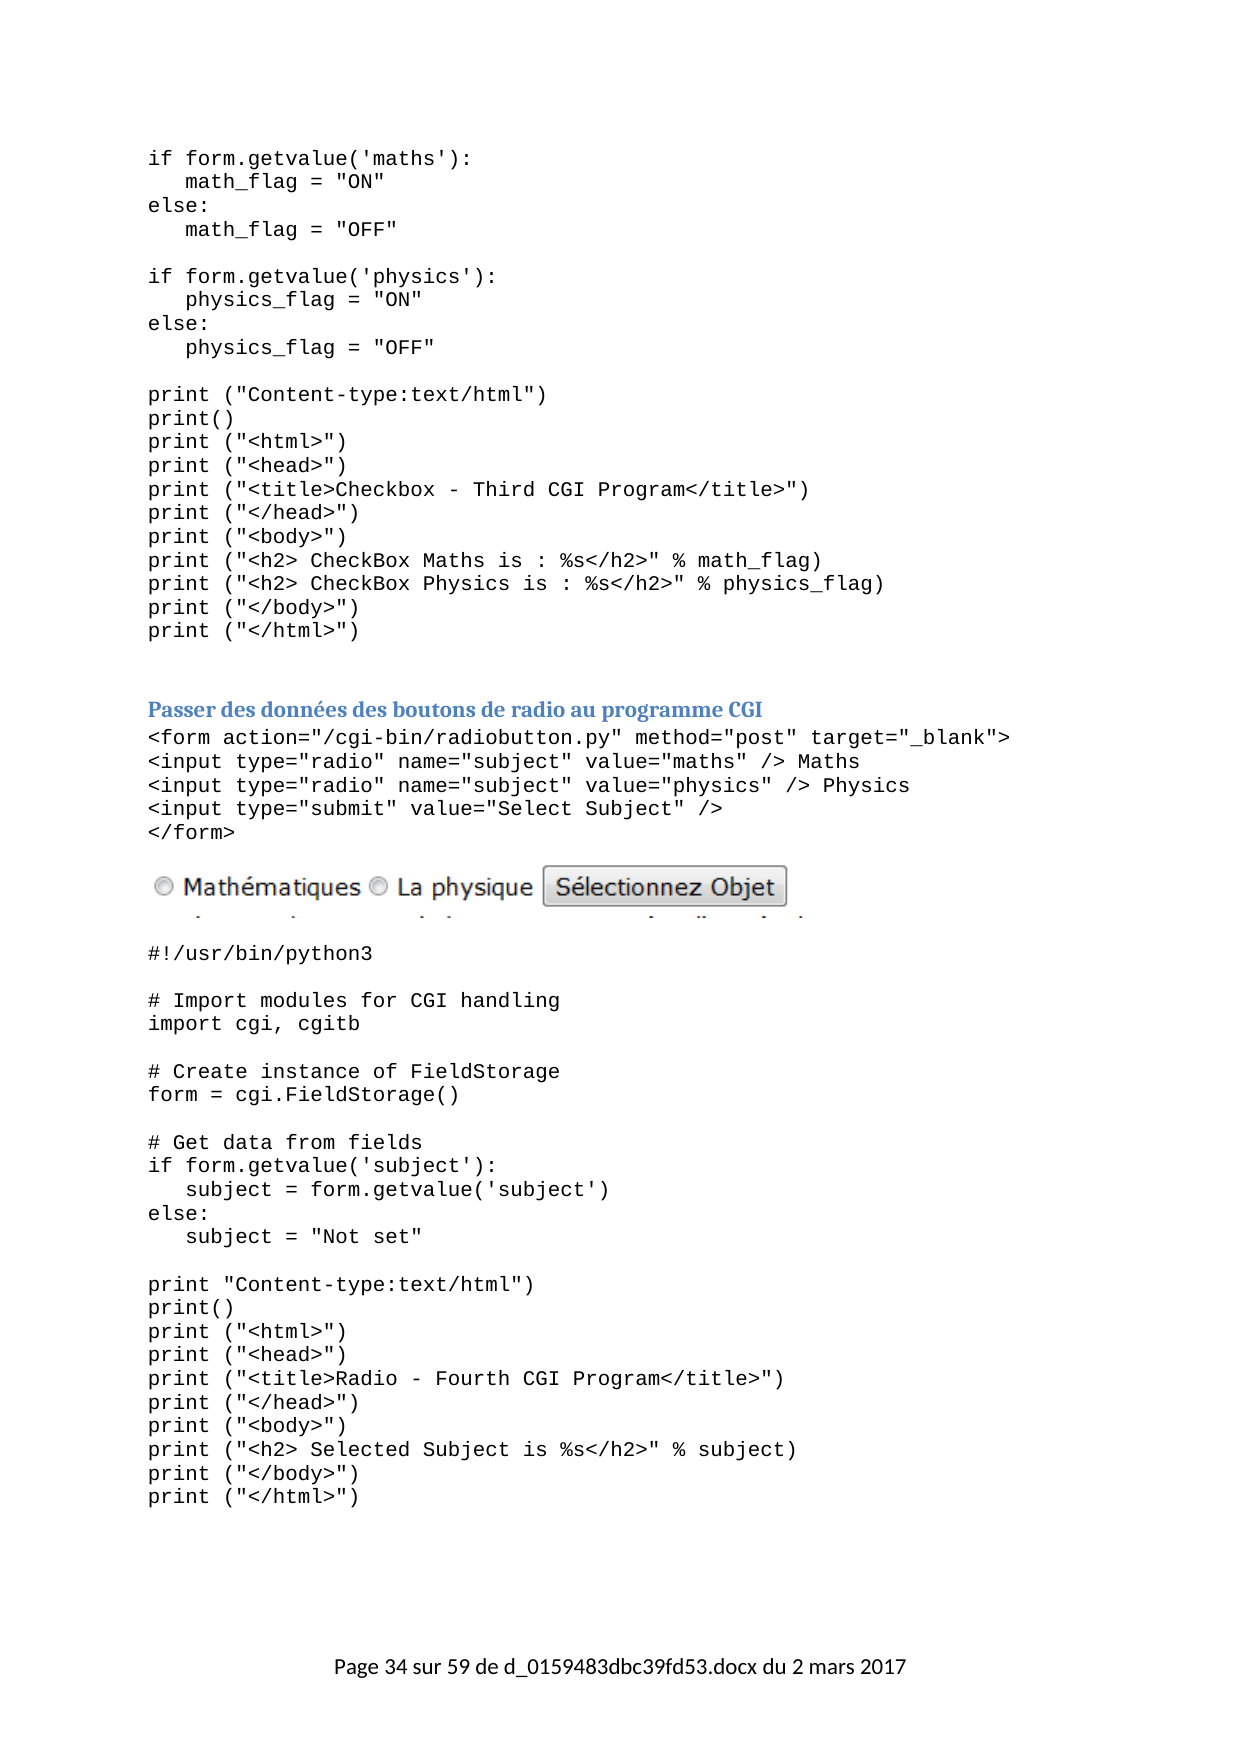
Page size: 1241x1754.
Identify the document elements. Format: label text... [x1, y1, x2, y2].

text physics_flag = "OFF" [148, 337, 1093, 360]
text print ("<title>Radio - Fourth CGI Program</title>") [148, 1368, 1093, 1392]
text print ("<html>") [148, 1321, 1093, 1344]
text else: [148, 195, 1093, 218]
text print "Content-type:text/html") [148, 1273, 1093, 1297]
text <input type="radio" name="subject" value="maths" /> Maths [148, 751, 1093, 775]
text import cgi, cgitb [148, 1013, 1093, 1037]
text print ("<title>Checkbox - Third CGI Program</title>") [148, 479, 1093, 502]
text print ("<head>") [148, 455, 1093, 479]
text </form> [148, 822, 1093, 846]
text else: [148, 313, 1093, 337]
text print ("Content-type:text/html") [148, 384, 1093, 408]
text print ("</html>") [148, 1486, 1093, 1510]
text print() [148, 1297, 1093, 1321]
text <input type="submit" value="Select Subject" /> [148, 798, 1093, 822]
text # Get data from fields [148, 1132, 1093, 1155]
text subject = form.getvalue('subject') [148, 1179, 1093, 1203]
text print ("</body>") [148, 597, 1093, 621]
text print ("<h2> CheckBox Physics is : %s</h2>" % physics_flag) [148, 573, 1093, 597]
text #!/usr/bin/python3 [148, 942, 1093, 966]
text print ("</body>") [148, 1463, 1093, 1486]
text subject = "Not set" [148, 1226, 1093, 1250]
text print ("<body>") [148, 526, 1093, 549]
text print() [148, 408, 1093, 431]
text if form.getvalue('maths'): [148, 148, 1093, 171]
text print ("<body>") [148, 1415, 1093, 1439]
text print ("</head>") [148, 502, 1093, 526]
text print ("<html>") [148, 431, 1093, 455]
text math_flag = "OFF" [148, 218, 1093, 242]
text <form action="/cgi-bin/radiobutton.py" method="post" target="_blank"> [148, 727, 1093, 751]
text print ("</html>") [148, 621, 1093, 644]
text # Create instance of FieldStorage [148, 1061, 1093, 1084]
text if form.getvalue('physics'): [148, 266, 1093, 289]
picture [147, 845, 803, 918]
text # Import modules for CGI handling [148, 990, 1093, 1013]
text print ("<head>") [148, 1344, 1093, 1368]
text physics_flag = "ON" [148, 289, 1093, 313]
text math_flag = "ON" [148, 171, 1093, 195]
text print ("<h2> Selected Subject is %s</h2>" % subject) [148, 1439, 1093, 1463]
text if form.getvalue('subject'): [148, 1155, 1093, 1179]
text print ("<h2> CheckBox Maths is : %s</h2>" % math_flag) [148, 549, 1093, 573]
subtitle Passer des données des boutons de radio au programme CGI [148, 697, 1093, 723]
text else: [148, 1203, 1093, 1226]
text form = cgi.FieldStorage() [148, 1084, 1093, 1108]
text print ("</head>") [148, 1392, 1093, 1415]
text <input type="radio" name="subject" value="physics" /> Physics [148, 775, 1093, 798]
